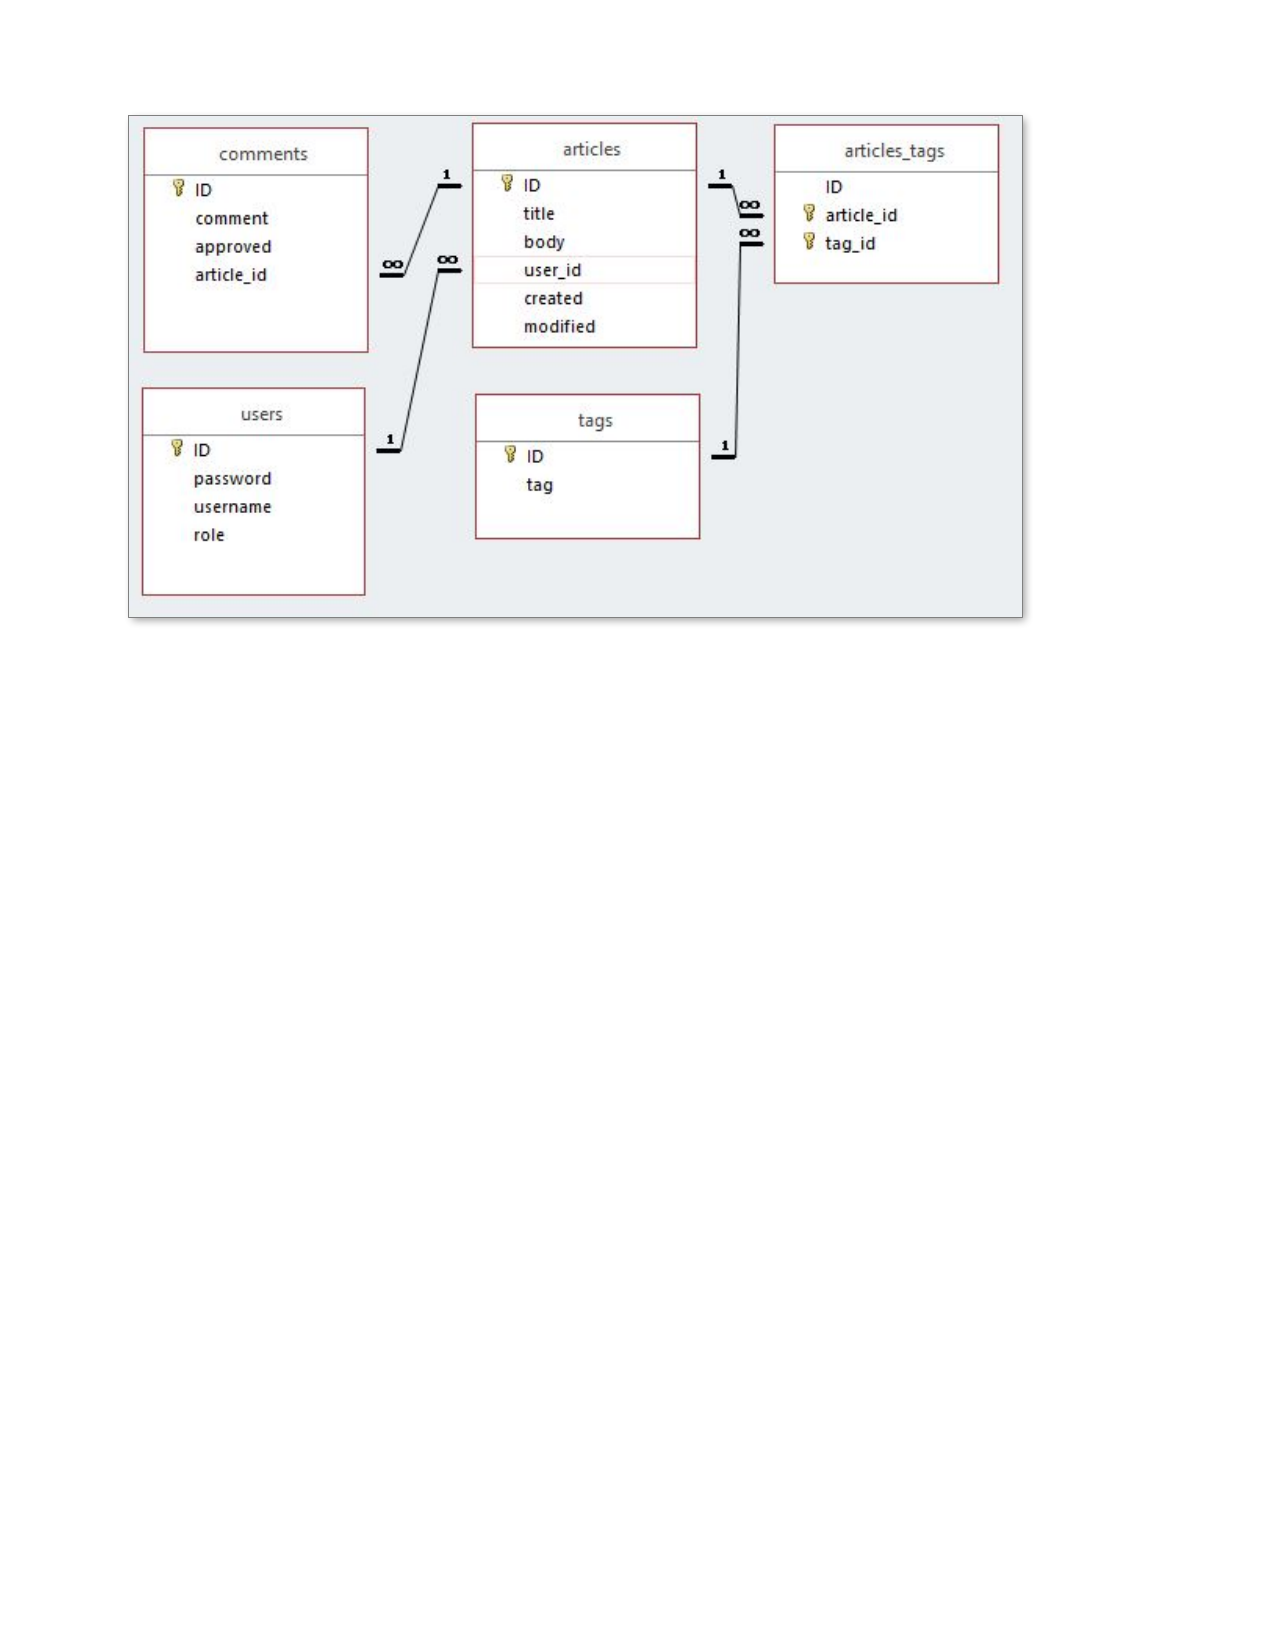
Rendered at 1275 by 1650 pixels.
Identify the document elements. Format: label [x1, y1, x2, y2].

picture [129, 116, 1022, 617]
